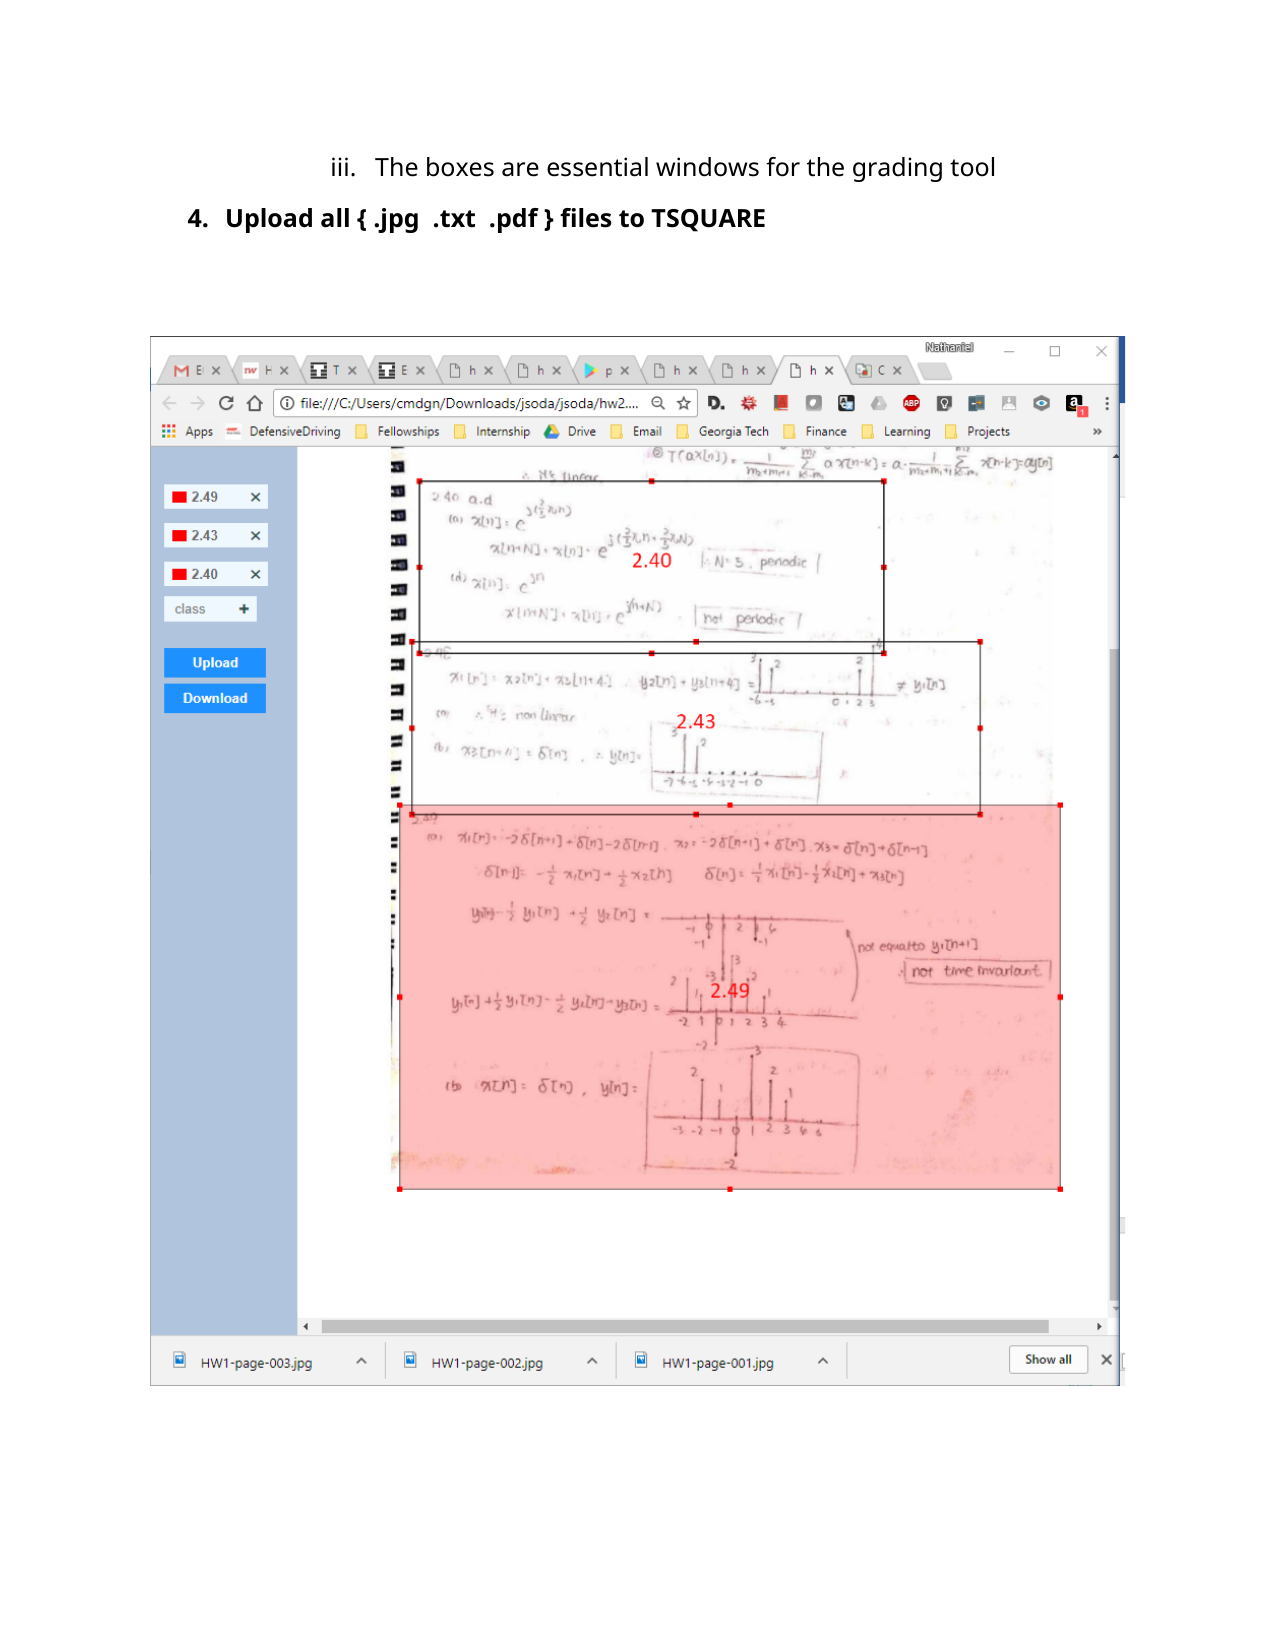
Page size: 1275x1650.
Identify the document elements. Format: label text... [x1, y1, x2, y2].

list The boxes are essential windows for the grading tool [356, 150, 1125, 184]
picture [150, 336, 1125, 1386]
list Upload all { .jpg .txt .pdf } files to TSQUARE [187, 201, 1125, 235]
